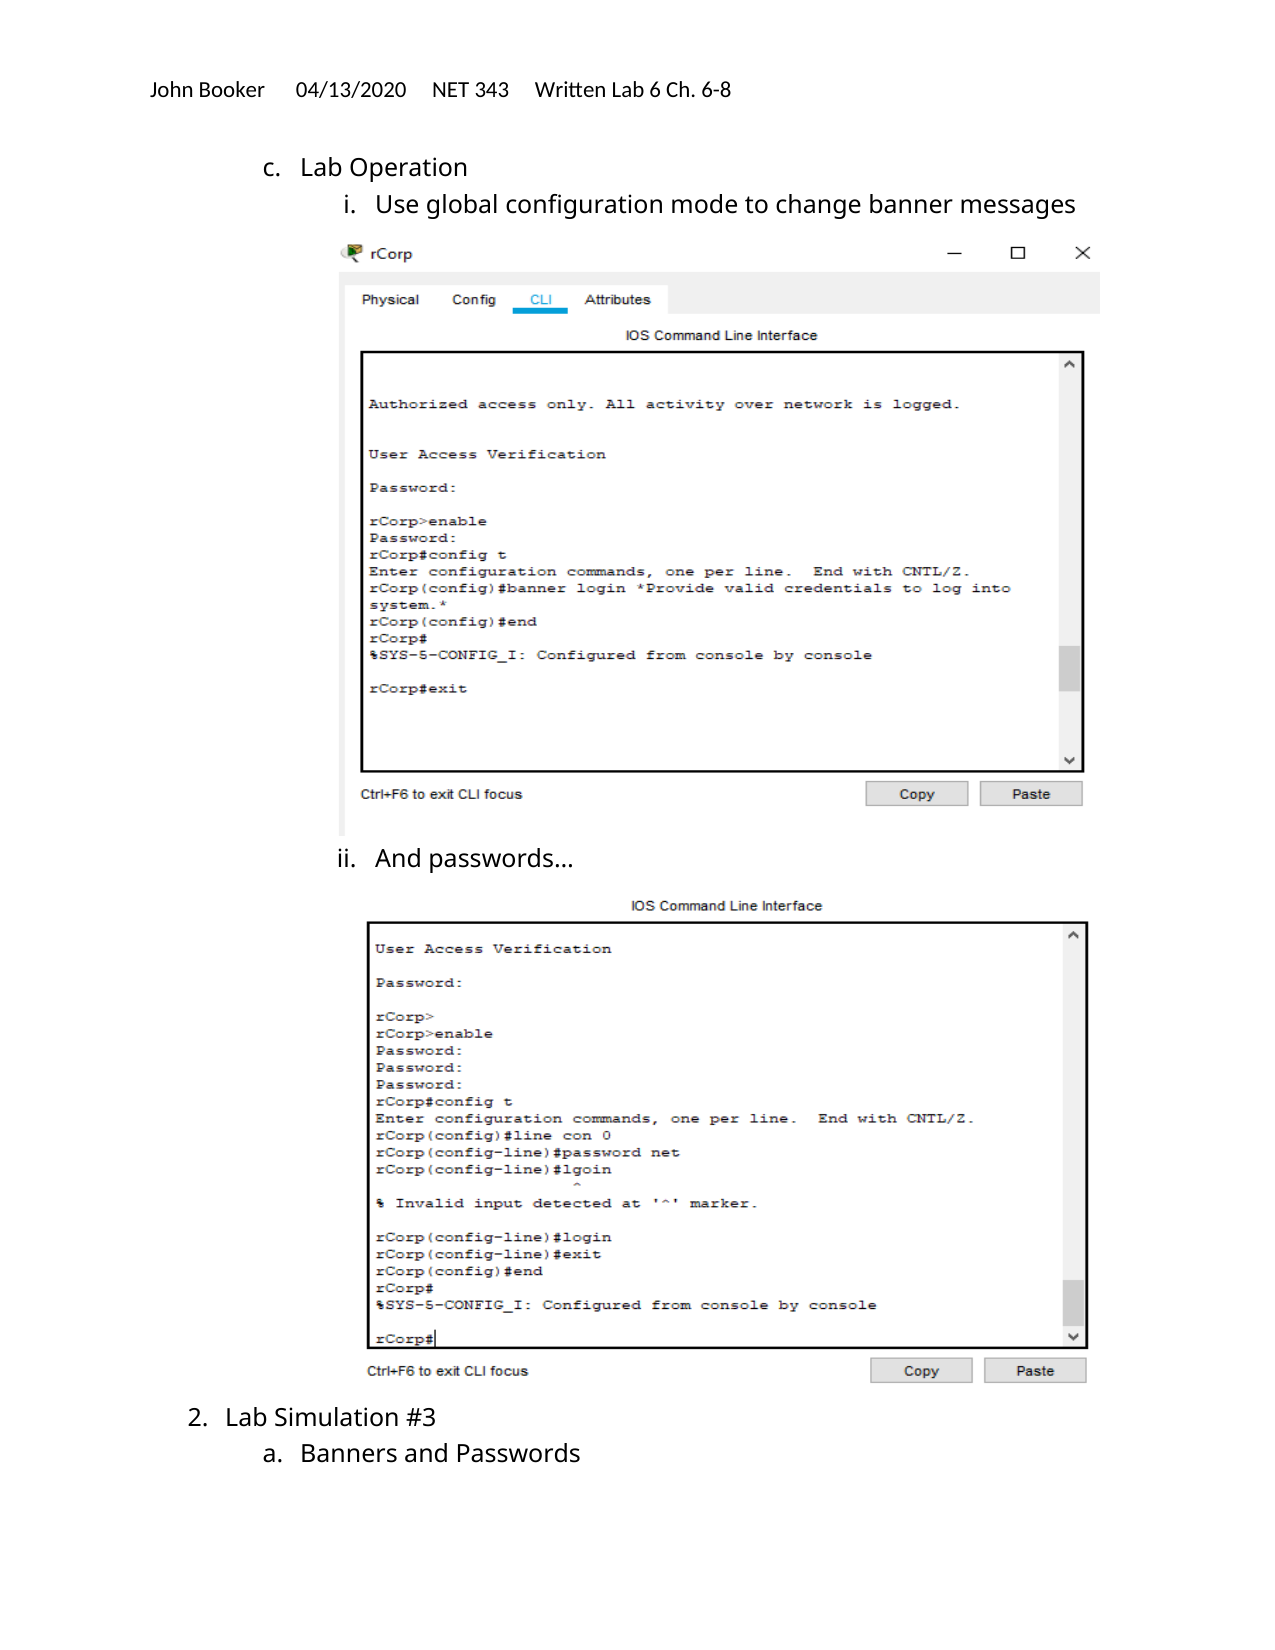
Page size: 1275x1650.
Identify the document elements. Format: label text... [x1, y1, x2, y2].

list Use global configuration mode to change banner messages [356, 187, 1125, 221]
list Lab Operation [262, 150, 1125, 184]
picture [353, 884, 1100, 1394]
list Banners and Passwords [262, 1436, 1125, 1470]
picture [338, 241, 1100, 836]
